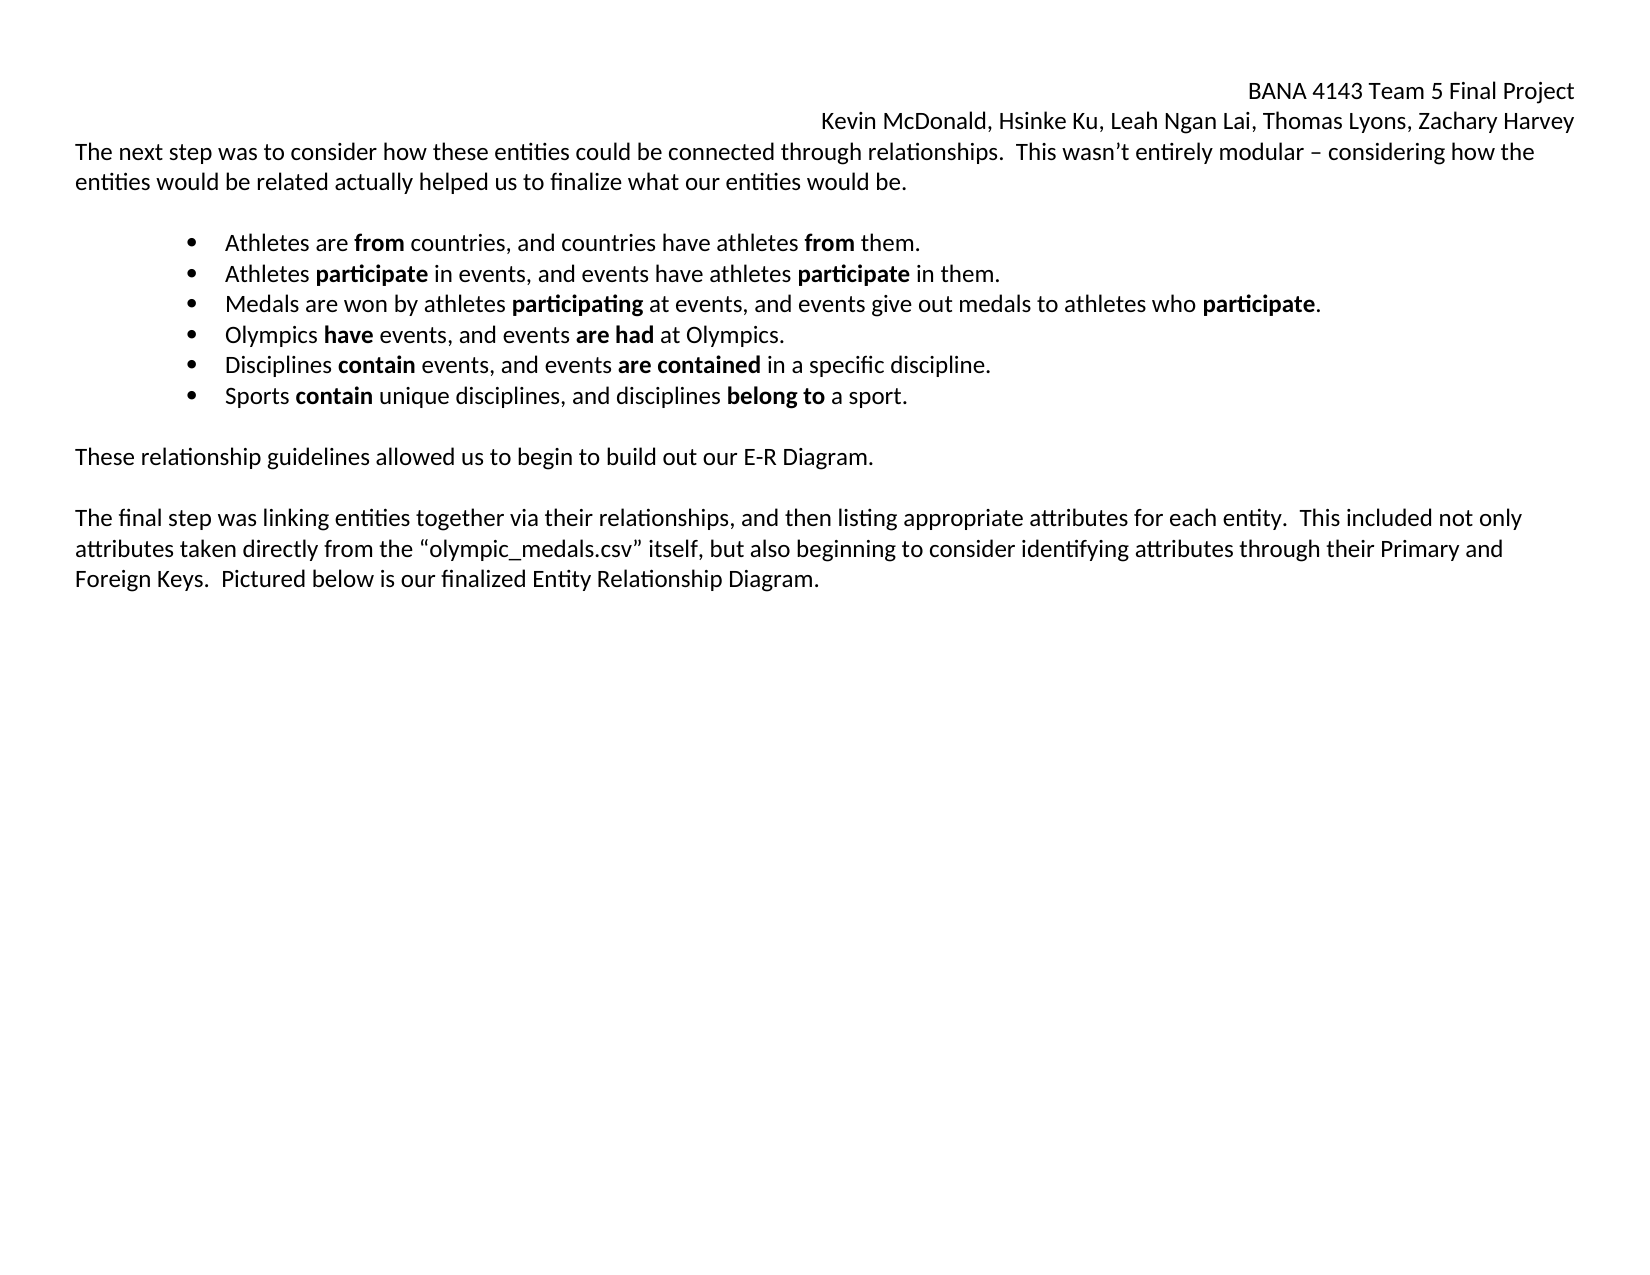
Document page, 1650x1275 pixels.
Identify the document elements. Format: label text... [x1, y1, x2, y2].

list Disciplines contain events, and events are contained in a specific discipline. [187, 350, 1575, 380]
list Athletes are from countries, and countries have athletes from them. [187, 228, 1575, 258]
text These relationship guidelines allowed us to begin to build out our E-R Diagram. [75, 441, 1575, 472]
text The next step was to consider how these entities could be connected through relationships. This wasn’t entirely modular – considering how the entities would be related actually helped us to finalize what our entities would be. [75, 136, 1575, 197]
text The final step was linking entities together via their relationships, and then listing appropriate attributes for each entity. This included not only attributes taken directly from the “olympic_medals.csv” itself, but also beginning to consider identifying attributes through their Primary and Foreign Keys. Pictured below is our finalized Entity Relationship Diagram. [75, 502, 1575, 594]
list Olympics have events, and events are had at Olympics. [187, 319, 1575, 350]
list Sports contain unique disciplines, and disciplines belong to a sport. [187, 380, 1575, 411]
list Athletes participate in events, and events have athletes participate in them. [187, 258, 1575, 289]
list Medals are won by athletes participating at events, and events give out medals to athletes who participate. [187, 289, 1575, 319]
